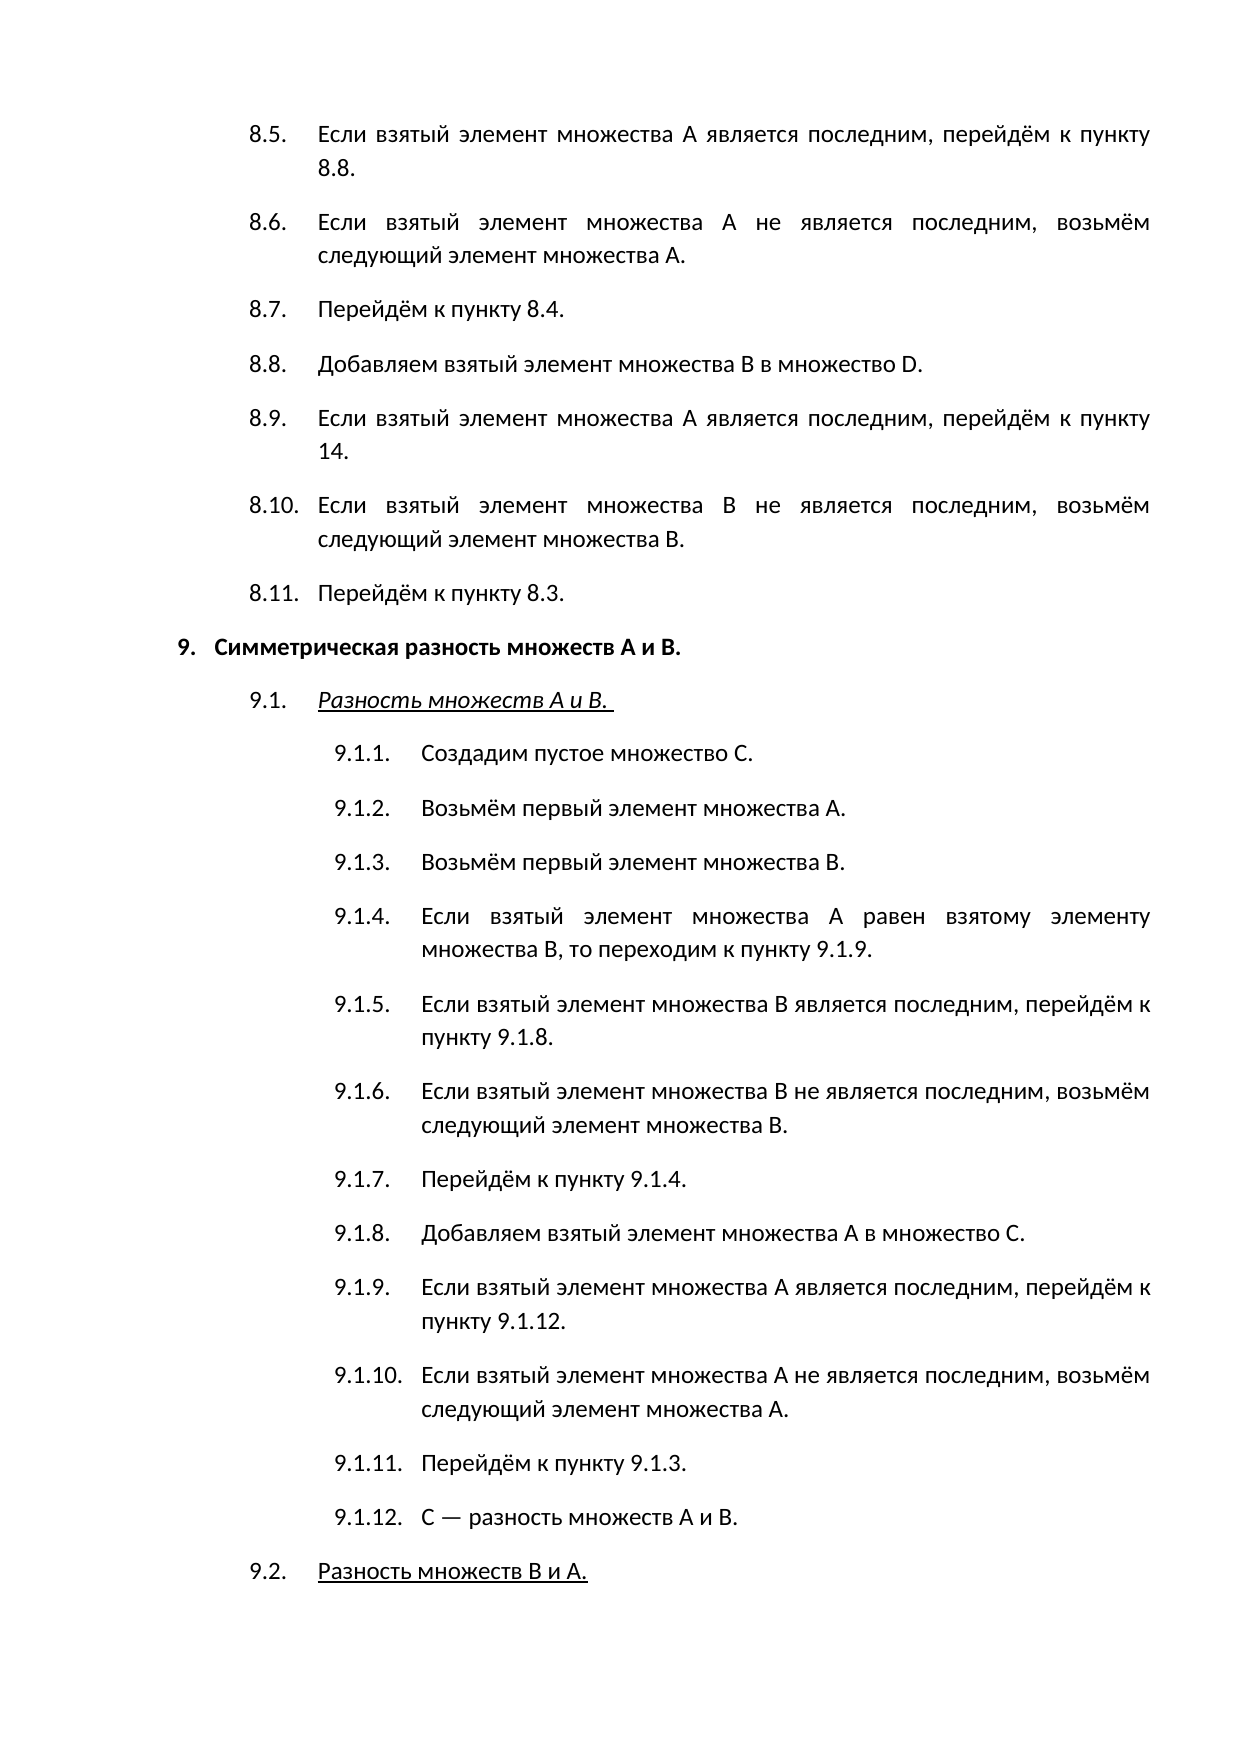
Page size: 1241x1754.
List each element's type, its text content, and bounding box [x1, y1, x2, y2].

list Если взятый элемент множества В не является последним, возьмём следующий элемент множества В. [333, 1076, 1152, 1139]
list Разность множеств В и А. [249, 1555, 1152, 1586]
list Если взятый элемент множества A является последним, перейдём к пункту 8.8. [249, 118, 1152, 182]
list Если взятый элемент множества А равен взятому элементу множества В, то переходим к пункту 9.1.9. [333, 900, 1152, 964]
list Добавляем взятый элемент множества B в множество D. [249, 348, 1152, 378]
list Перейдём к пункту 8.3. [249, 577, 1152, 608]
list Симметрическая разность множеств А и В. [177, 631, 1152, 662]
list Если взятый элемент множества А является последним, перейдём к пункту 14. [249, 402, 1152, 466]
list Создадим пустое множество C. [333, 738, 1152, 768]
list Если взятый элемент множества А не является последним, возьмём следующий элемент множества А. [333, 1359, 1152, 1423]
list Перейдём к пункту 9.1.3. [333, 1447, 1152, 1477]
list Перейдём к пункту 8.4. [249, 293, 1152, 324]
list Если взятый элемент множества A не является последним, возьмём следующий элемент множества A. [249, 206, 1152, 270]
list Разность множеств А и В. [249, 684, 1152, 715]
list Если взятый элемент множества А является последним, перейдём к пункту 9.1.12. [333, 1272, 1152, 1336]
list Добавляем взятый элемент множества А в множество C. [333, 1217, 1152, 1248]
list Возьмём первый элемент множества В. [333, 846, 1152, 876]
list Если взятый элемент множества В является последним, перейдём к пункту 9.1.8. [333, 988, 1152, 1052]
list C — разность множеств А и В. [333, 1501, 1152, 1532]
list Если взятый элемент множества B не является последним, возьмём следующий элемент множества B. [249, 489, 1152, 554]
list Возьмём первый элемент множества А. [333, 792, 1152, 822]
list Перейдём к пункту 9.1.4. [333, 1163, 1152, 1194]
